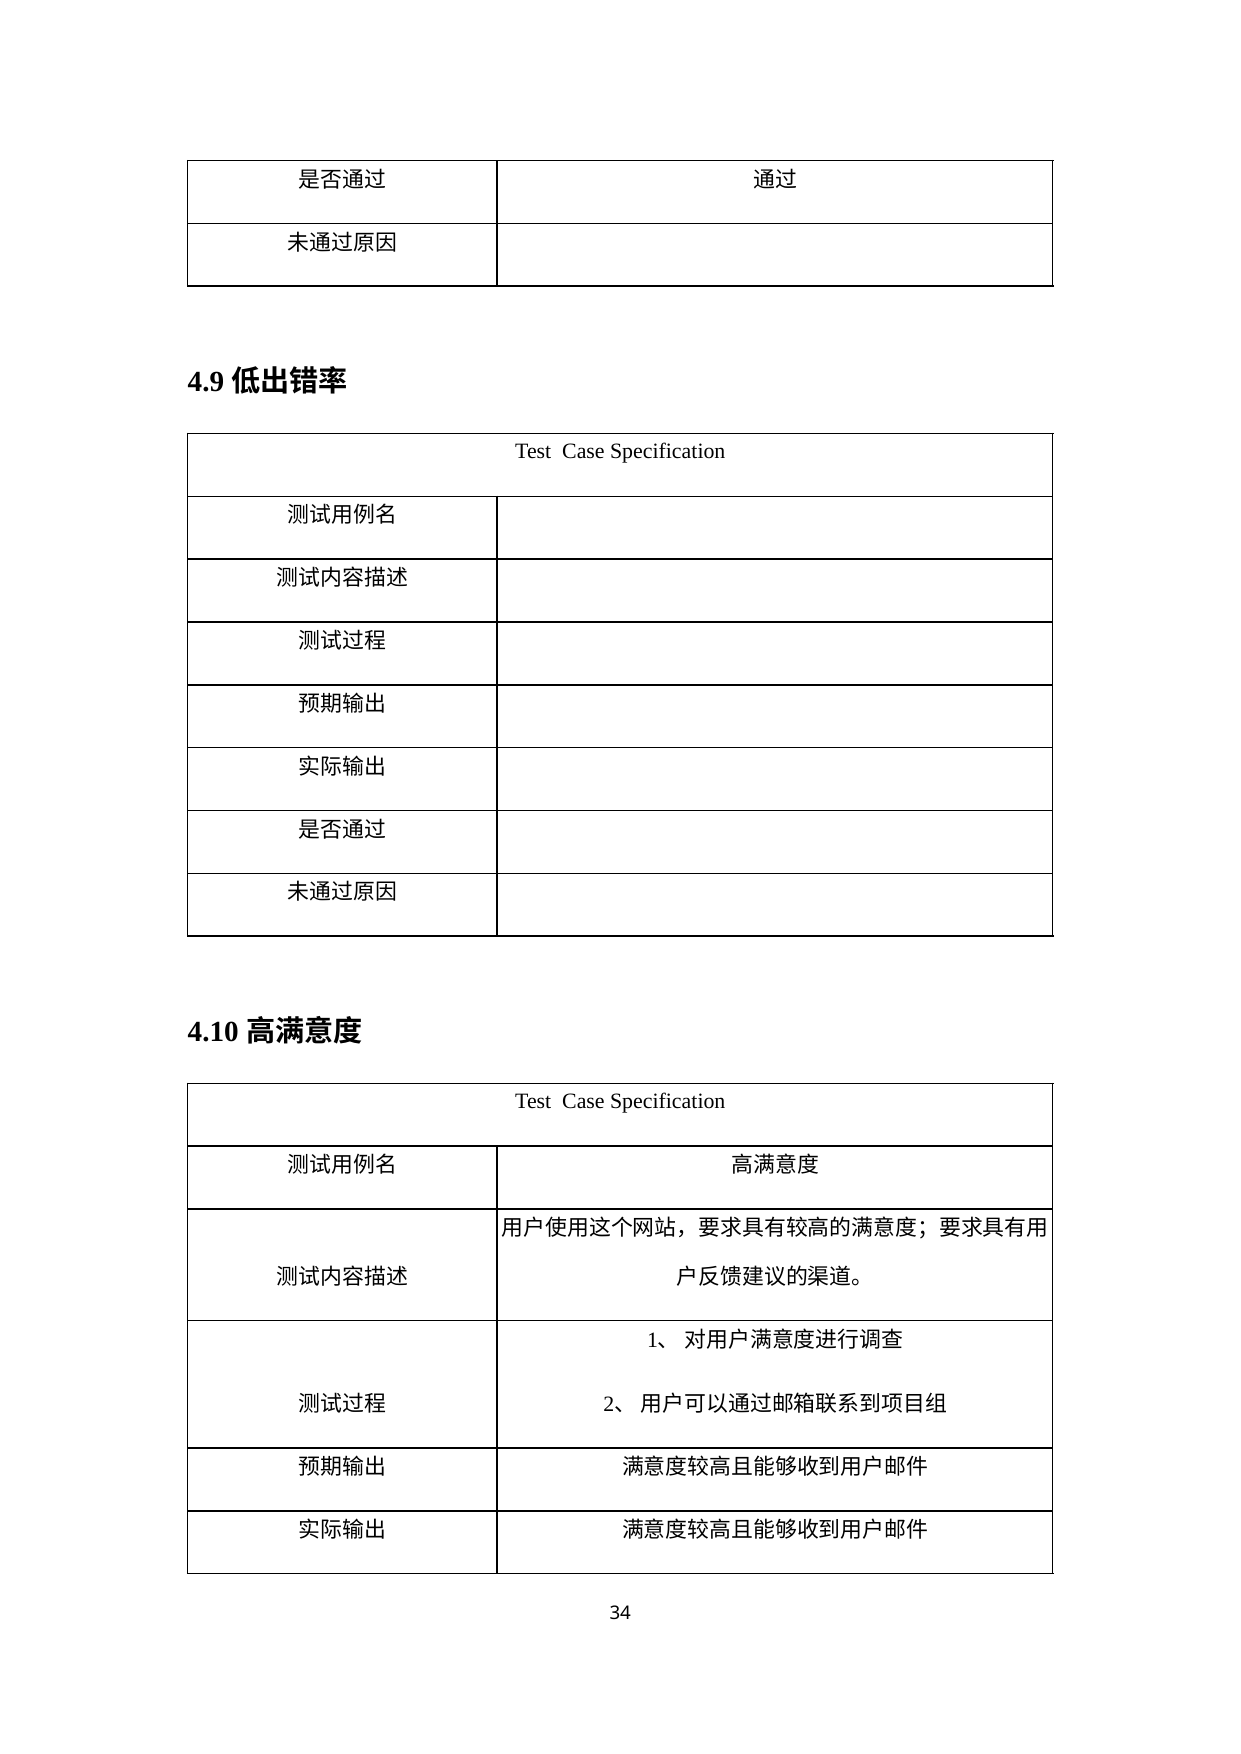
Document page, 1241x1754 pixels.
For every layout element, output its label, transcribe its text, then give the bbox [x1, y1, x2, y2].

table_cell [498, 686, 1052, 747]
table_cell 高满意度 [498, 1147, 1052, 1208]
table_cell [498, 874, 1052, 935]
table_cell 测试用例名 [188, 497, 496, 558]
table_cell 对用户满意度进行调查 用户可以通过邮箱联系到项目组 [498, 1321, 1052, 1447]
table_cell 是否通过 [188, 161, 496, 223]
table_cell [498, 560, 1052, 621]
table_header Test Case Specification [188, 434, 1052, 496]
table_cell 测试过程 [188, 623, 496, 684]
table_cell [498, 224, 1052, 285]
table_header Test Case Specification [188, 1084, 1052, 1145]
subtitle 4.10 高满意度 [187, 996, 1053, 1061]
table_cell 用户使用这个网站，要求具有较高的满意度；要求具有用户反馈建议的渠道。 [498, 1210, 1052, 1320]
table_cell 测试用例名 [188, 1147, 496, 1208]
table_cell 预期输出 [188, 1449, 496, 1510]
subtitle 4.9 低出错率 [187, 347, 1053, 412]
table_cell 测试过程 [188, 1321, 496, 1447]
table_cell 满意度较高且能够收到用户邮件 [498, 1449, 1052, 1510]
table_cell [498, 811, 1052, 872]
table_cell [498, 748, 1052, 809]
table_cell 是否通过 [188, 811, 496, 872]
table_cell 实际输出 [188, 1512, 496, 1573]
table_cell 通过 [498, 161, 1052, 223]
table_cell [498, 623, 1052, 684]
table_cell 测试内容描述 [188, 1210, 496, 1320]
table_cell 满意度较高且能够收到用户邮件 [498, 1512, 1052, 1573]
table_cell 未通过原因 [188, 874, 496, 935]
table_cell 预期输出 [188, 686, 496, 747]
table_cell 实际输出 [188, 748, 496, 809]
table_cell 未通过原因 [188, 224, 496, 285]
table_cell [498, 497, 1052, 558]
table_cell 测试内容描述 [188, 560, 496, 621]
